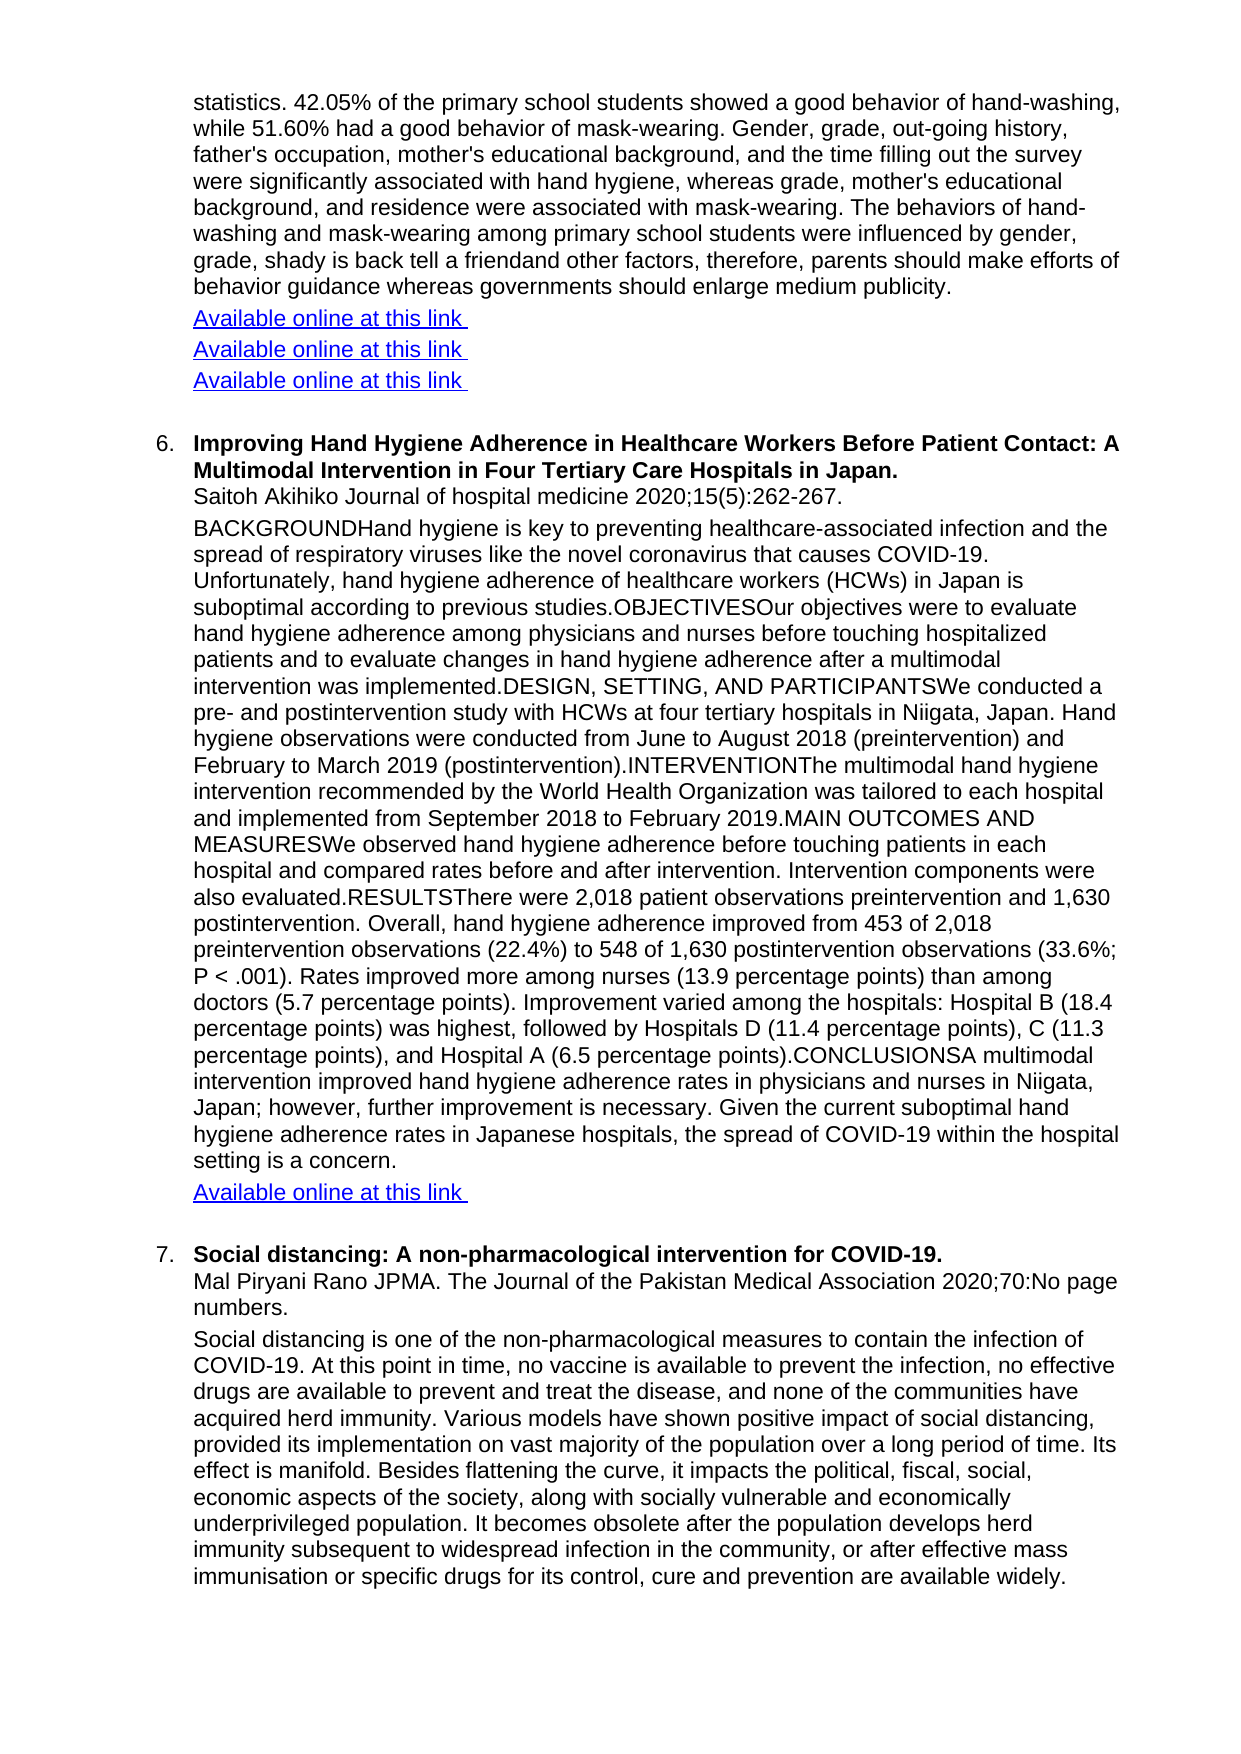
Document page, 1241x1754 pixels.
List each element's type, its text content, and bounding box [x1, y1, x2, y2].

list Social distancing: A non-pharmacological intervention for COVID-19. Mal Piryani Rano JPMA. The Journal of the Pakistan Medical Association 2020;70:No page numbers. [156, 1241, 1122, 1321]
text BACKGROUNDHand hygiene is key to preventing healthcare-associated infection and the spread of respiratory viruses like the novel coronavirus that causes COVID-19. Unfortunately, hand hygiene adherence of healthcare workers (HCWs) in Japan is suboptimal according to previous studies.OBJECTIVESOur objectives were to evaluate hand hygiene adherence among physicians and nurses before touching hospitalized patients and to evaluate changes in hand hygiene adherence after a multimodal intervention was implemented.DESIGN, SETTING, AND PARTICIPANTSWe conducted a pre- and postintervention study with HCWs at four tertiary hospitals in Niigata, Japan. Hand hygiene observations were conducted from June to August 2018 (preintervention) and February to March 2019 (postintervention).INTERVENTIONThe multimodal hand hygiene intervention recommended by the World Health Organization was tailored to each hospital and implemented from September 2018 to February 2019.MAIN OUTCOMES AND MEASURESWe observed hand hygiene adherence before touching patients in each hospital and compared rates before and after intervention. Intervention components were also evaluated.RESULTSThere were 2,018 patient observations preintervention and 1,630 postintervention. Overall, hand hygiene adherence improved from 453 of 2,018 preintervention observations (22.4%) to 548 of 1,630 postintervention observations (33.6%; P < .001). Rates improved more among nurses (13.9 percentage points) than among doctors (5.7 percentage points). Improvement varied among the hospitals: Hospital B (18.4 percentage points) was highest, followed by Hospitals D (11.4 percentage points), C (11.3 percentage points), and Hospital A (6.5 percentage points).CONCLUSIONSA multimodal intervention improved hand hygiene adherence rates in physicians and nurses in Niigata, Japan; however, further improvement is necessary. Given the current suboptimal hand hygiene adherence rates in Japanese hospitals, the spread of COVID-19 within the hospital setting is a concern. [193, 514, 1122, 1173]
text Available online at this link [193, 304, 1122, 331]
text Social distancing is one of the non-pharmacological measures to contain the infection of COVID-19. At this point in time, no vaccine is available to prevent the infection, no effective drugs are available to prevent and treat the disease, and none of the communities have acquired herd immunity. Various models have shown positive impact of social distancing, provided its implementation on vast majority of the population over a long period of time. Its effect is manifold. Besides flattening the curve, it impacts the political, fiscal, social, economic aspects of the society, along with socially vulnerable and economically underprivileged population. It becomes obsolete after the population develops herd immunity subsequent to widespread infection in the community, or after effective mass immunisation or specific drugs for its control, cure and prevention are available widely. [193, 1326, 1122, 1589]
text Available online at this link [193, 336, 1122, 362]
text Available online at this link [193, 1178, 1122, 1205]
text Available online at this link [193, 367, 1122, 394]
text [193, 89, 1122, 299]
list Improving Hand Hygiene Adherence in Healthcare Workers Before Patient Contact: A Multimodal Intervention in Four Tertiary Care Hospitals in Japan. Saitoh Akihiko Journal of hospital medicine 2020;15(5):262-267. [156, 430, 1122, 509]
